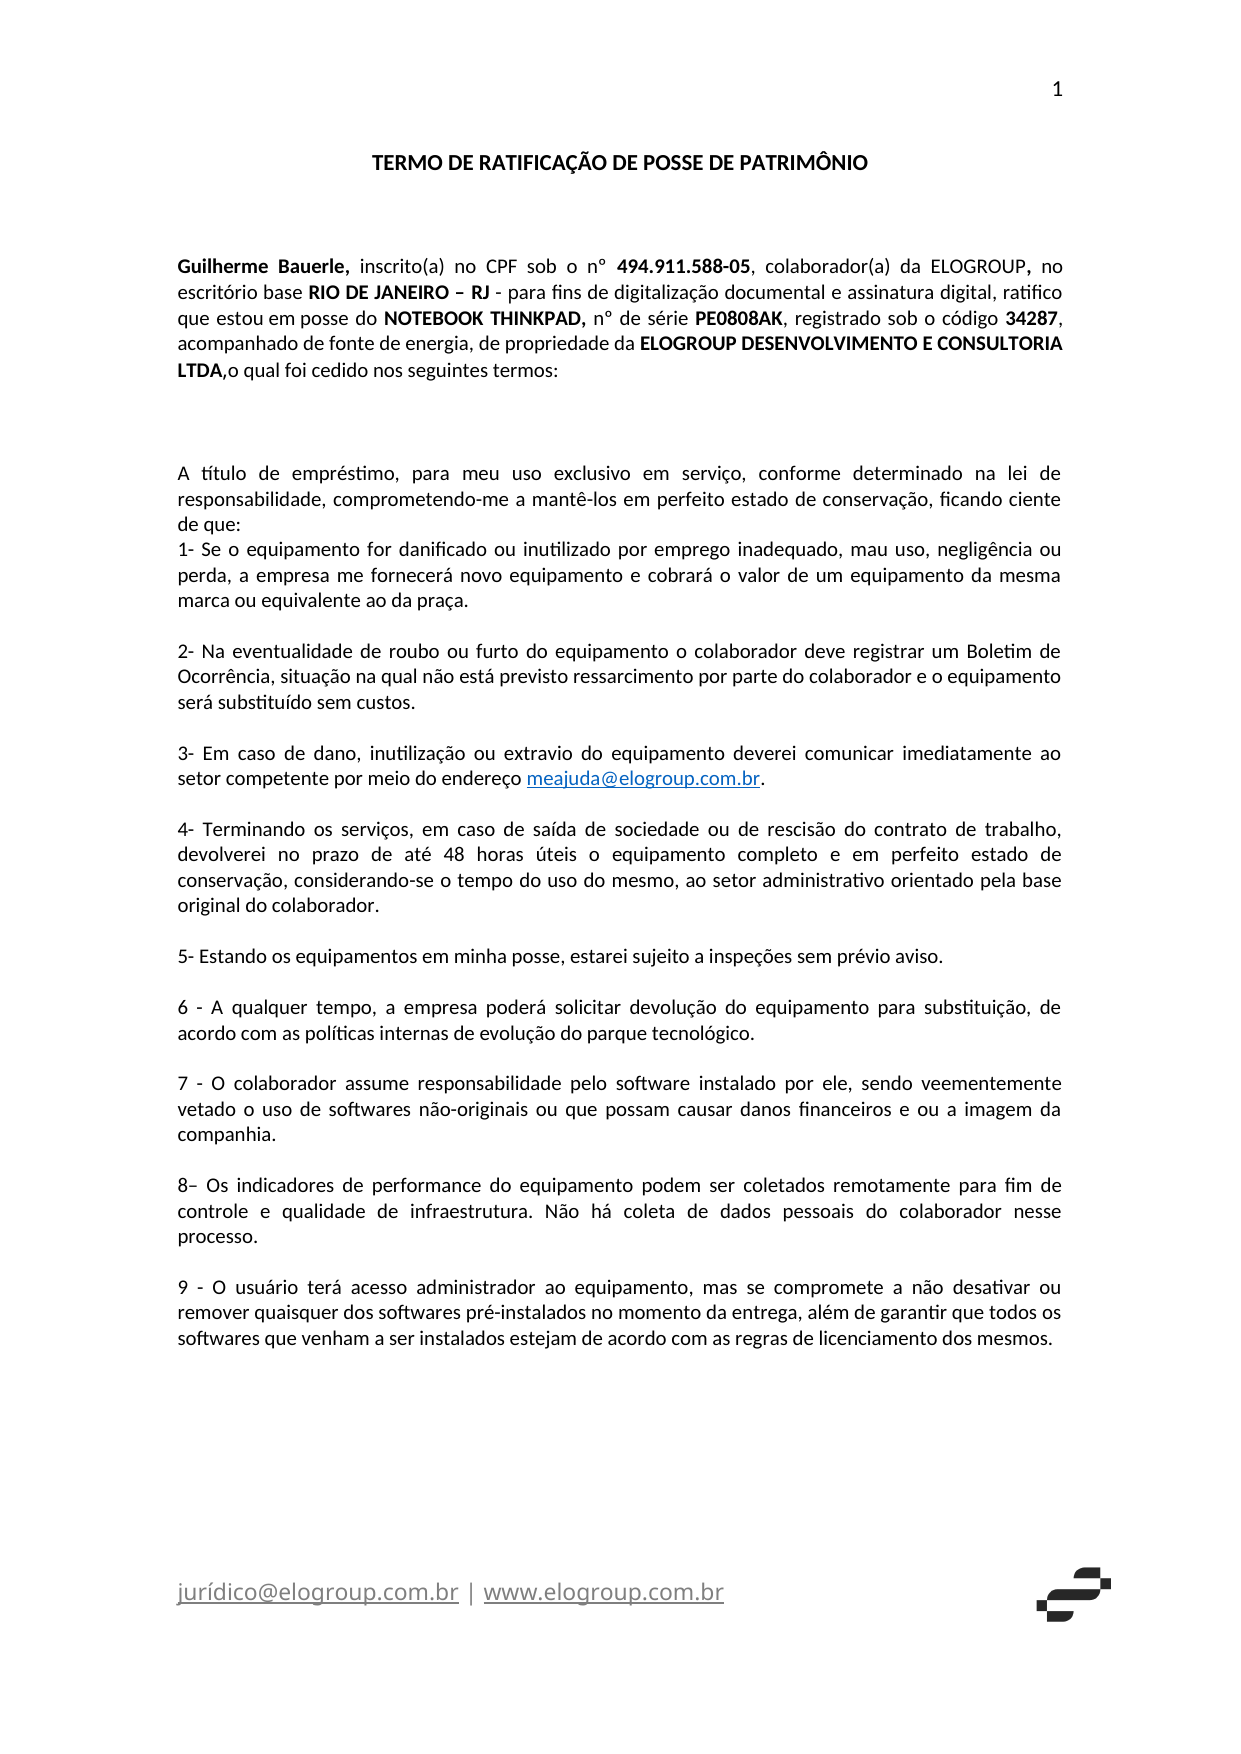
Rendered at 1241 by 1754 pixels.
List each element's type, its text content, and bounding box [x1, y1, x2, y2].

text TERMO DE RATIFICAÇÃO DE POSSE DE PATRIMÔNIO [177, 148, 1063, 176]
text 9 - O usuário terá acesso administrador ao equipamento, mas se compromete a não desativar ou remover quaisquer dos softwares pré-instalados no momento da entrega, além de garantir que todos os softwares que venham a ser instalados estejam de acordo com as regras de licenciamento dos mesmos. [177, 1274, 1063, 1350]
text Guilherme Bauerle, inscrito(a) no CPF sob o nº 494.911.588-05, colaborador(a) da ELOGROUP, no escritório base RIO DE JANEIRO – RJ - para fins de digitalização documental e assinatura digital, ratifico que estou em posse do NOTEBOOK THINKPAD, nº de série PE0808AK, registrado sob o código 34287, acompanhado de fonte de energia, de propriedade da ELOGROUP DESENVOLVIMENTO E CONSULTORIA LTDA,o qual foi cedido nos seguintes termos: [177, 254, 1063, 384]
picture [1036, 1567, 1111, 1622]
text 4- Terminando os serviços, em caso de saída de sociedade ou de rescisão do contrato de trabalho, devolverei no prazo de até 48 horas úteis o equipamento completo e em perfeito estado de conservação, considerando-se o tempo do uso do mesmo, ao setor administrativo orientado pela base original do colaborador. [177, 816, 1063, 918]
text 2- Na eventualidade de roubo ou furto do equipamento o colaborador deve registrar um Boletim de Ocorrência, situação na qual não está previsto ressarcimento por parte do colaborador e o equipamento será substituído sem custos. [177, 638, 1063, 714]
text 5- Estando os equipamentos em minha posse, estarei sujeito a inspeções sem prévio aviso. [177, 943, 1063, 969]
text A título de empréstimo, para meu uso exclusivo em serviço, conforme determinado na lei de responsabilidade, comprometendo-me a mantê-los em perfeito estado de conservação, ficando ciente de que: [177, 460, 1063, 537]
text 6 - A qualquer tempo, a empresa poderá solicitar devolução do equipamento para substituição, de acordo com as políticas internas de evolução do parque tecnológico. [177, 994, 1063, 1045]
text 1- Se o equipamento for danificado ou inutilizado por emprego inadequado, mau uso, negligência ou perda, a empresa me fornecerá novo equipamento e cobrará o valor de um equipamento da mesma marca ou equivalente ao da praça. [177, 537, 1063, 613]
text 3- Em caso de dano, inutilização ou extravio do equipamento deverei comunicar imediatamente ao setor competente por meio do endereço meajuda@elogroup.com.br. [177, 740, 1063, 791]
text 7 - O colaborador assume responsabilidade pelo software instalado por ele, sendo veementemente vetado o uso de softwares não-originais ou que possam causar danos financeiros e ou a imagem da companhia. [177, 1071, 1063, 1147]
text 8– Os indicadores de performance do equipamento podem ser coletados remotamente para fim de controle e qualidade de infraestrutura. Não há coleta de dados pessoais do colaborador nesse processo. [177, 1172, 1063, 1249]
